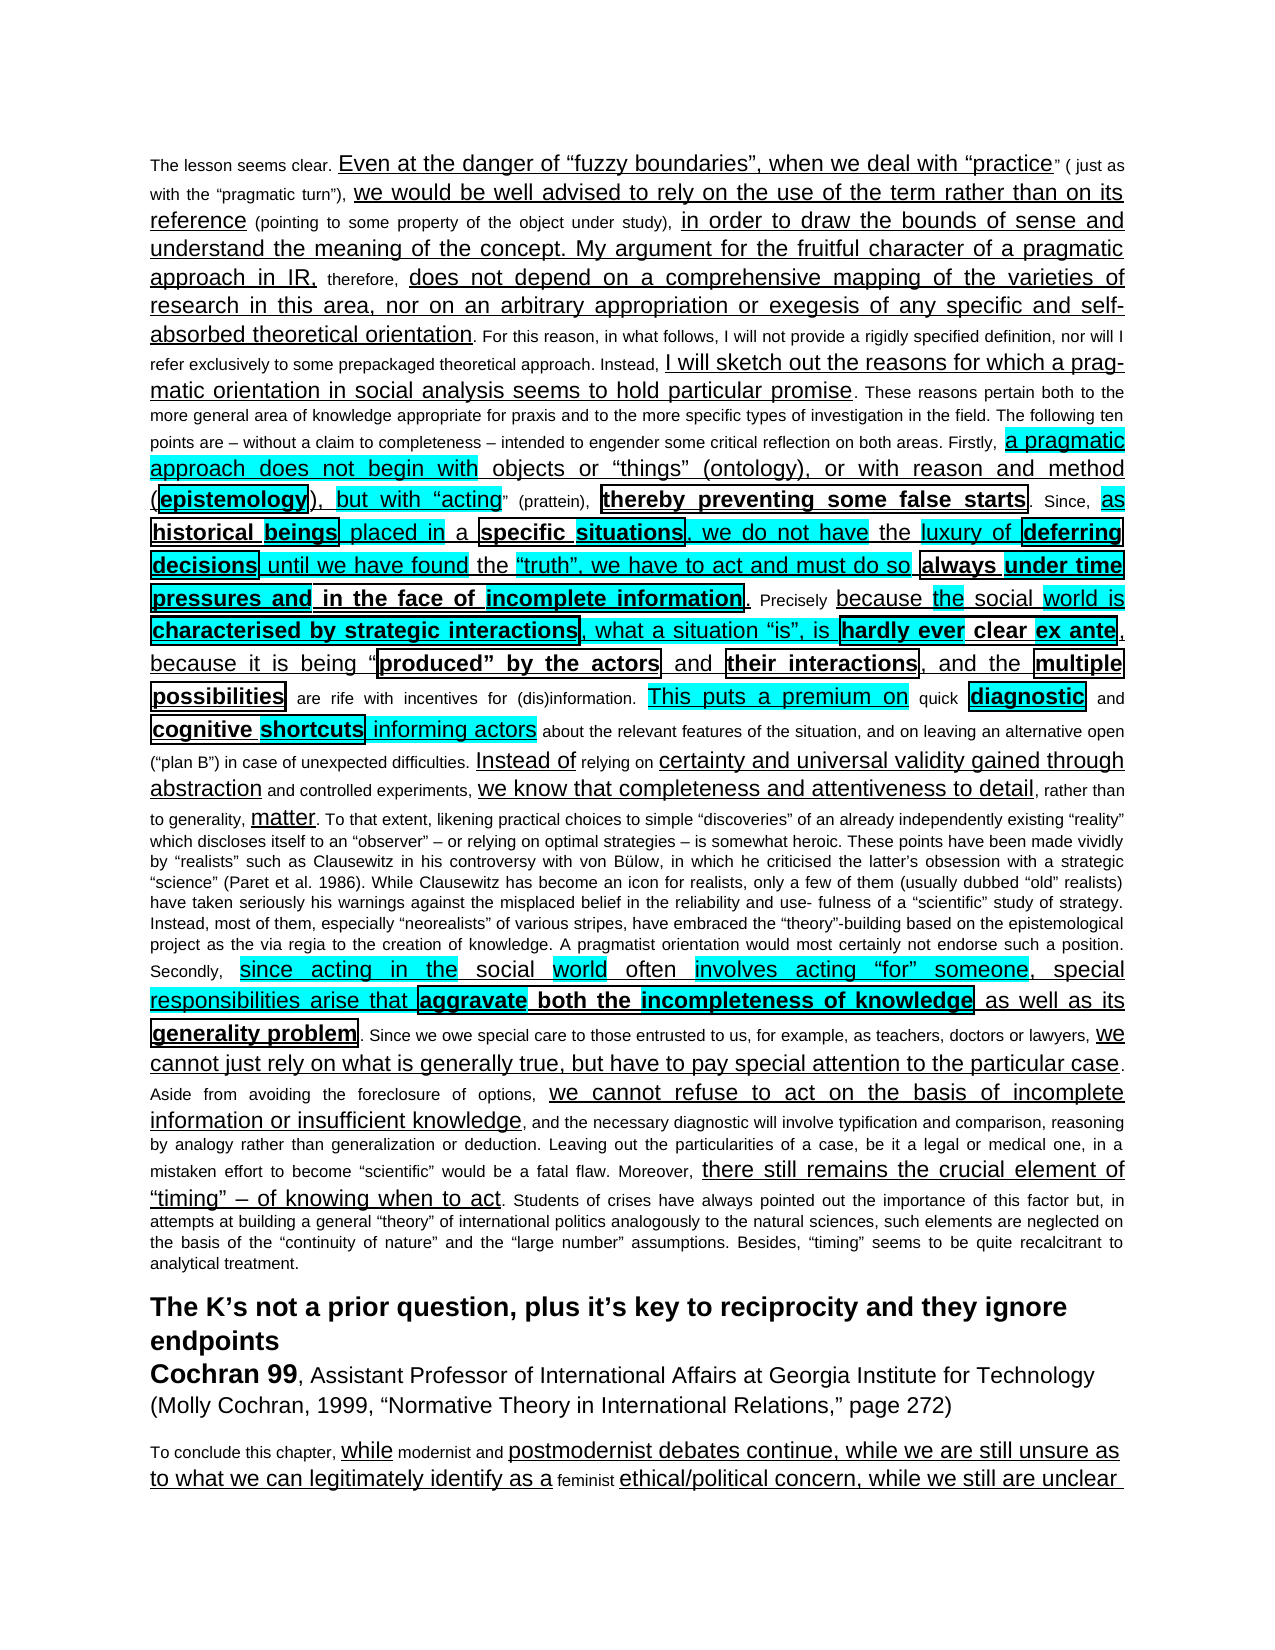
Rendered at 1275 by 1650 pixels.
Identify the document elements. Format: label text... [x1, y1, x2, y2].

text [150, 1437, 1125, 1492]
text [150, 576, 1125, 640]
subtitle The K’s not a prior question, plus it’s key to reciprocity and they ignore endpoints [150, 1291, 1125, 1356]
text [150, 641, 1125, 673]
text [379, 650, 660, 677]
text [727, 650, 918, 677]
text The lesson seems clear. Even at the danger of “fuzzy boundaries”, when we deal with “practice” ( just as with the “pragmatic turn”), we would be well advised to rely on the use of the term rather than on its reference (pointing to some property of the object under study), in order to draw the bounds of sense and understand the meaning of the concept. My argument for the fruitful character of a pragmatic approach in IR, therefore, does not depend on a comprehensive mapping of the varieties of research in this area, nor on an arbitrary appropriation or exegesis of any specific and self-absorbed theoretical orientation. For this reason, in what follows, I will not provide a rigidly specified definition, nor will I refer exclusively to some prepackaged theoretical approach. Instead, I will sketch out the reasons for which a prag- matic orientation in social analysis seems to hold particular promise. These reasons pertain both to the more general area of knowledge appropriate for praxis and to the more specific types of investigation in the field. The following ten points are – without a claim to completeness – intended to engender some critical reflection on both areas. Firstly, a pragmatic approach does not begin with objects or “things” (ontology), or with reason and method (epistemology), but with “acting” (prattein), thereby preventing some false starts. Since, as historical beings placed in a specific situations, we do not have the luxury of deferring decisions until we have found the “truth”, we have to act and must do so always under time pressures and in the face of incomplete information. Precisely because the social world is characterised by strategic interactions, what a situation “is”, is hardly ever clear ex ante, because it is being “produced” by the actors and their interactions, and the multiple possibilities are rife with incentives for (dis)information. This puts a premium on quick diagnostic and cognitive shortcuts informing actors about the relevant features of the situation, and on leaving an alternative open (“plan B”) in case of unexpected difficulties. Instead of relying on certainty and universal validity gained through abstraction and controlled experiments, we know that completeness and attentiveness to detail, rather than to generality, matter. To that extent, likening practical choices to simple “discoveries” of an already independently existing “reality” which discloses itself to an “observer” – or relying on optimal strategies – is somewhat heroic. These points have been made vividly by “realists” such as Clausewitz in his controversy with von Bülow, in which he criticised the latter’s obsession with a strategic “science” (Paret et al. 1986). While Clausewitz has become an icon for realists, only a few of them (usually dubbed “old” realists) have taken seriously his warnings against the misplaced belief in the reliability and use- fulness of a “scientific” study of strategy. Instead, most of them, especially “neorealists” of various stripes, have embraced the “theory”-building based on the epistemological project as the via regia to the creation of knowledge. A pragmatist orientation would most certainly not endorse such a position. Secondly, since acting in the social world often involves acting “for” someone, special responsibilities arise that aggravate both the incompleteness of knowledge as well as its generality problem. Since we owe special care to those entrusted to us, for example, as teachers, doctors or lawyers, we cannot just rely on what is generally true, but have to pay special attention to the particular case. Aside from avoiding the foreclosure of options, we cannot refuse to act on the basis of incomplete information or insufficient knowledge, and the necessary diagnostic will involve typification and comparison, reasoning by analogy rather than generalization or deduction. Leaving out the particularities of a case, be it a legal or medical one, in a mistaken effort to become “scientific” would be a fatal flaw. Moreover, there still remains the crucial element of “timing” – of knowing when to act. Students of crises have always pointed out the importance of this factor but, in attempts at building a general “theory” of international politics analogously to the natural sciences, such elements are neglected on the basis of the “continuity of nature” and the “large number” assumptions. Besides, “timing” seems to be quite recalcitrant to analytical treatment. [150, 674, 1125, 1009]
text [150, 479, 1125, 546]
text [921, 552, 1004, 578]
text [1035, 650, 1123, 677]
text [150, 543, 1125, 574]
text Cochran 99, Assistant Professor of International Affairs at Georgia Institute for Technology (Molly Cochran, 1999, “Normative Theory in International Relations,” page 272) [150, 1358, 1125, 1418]
